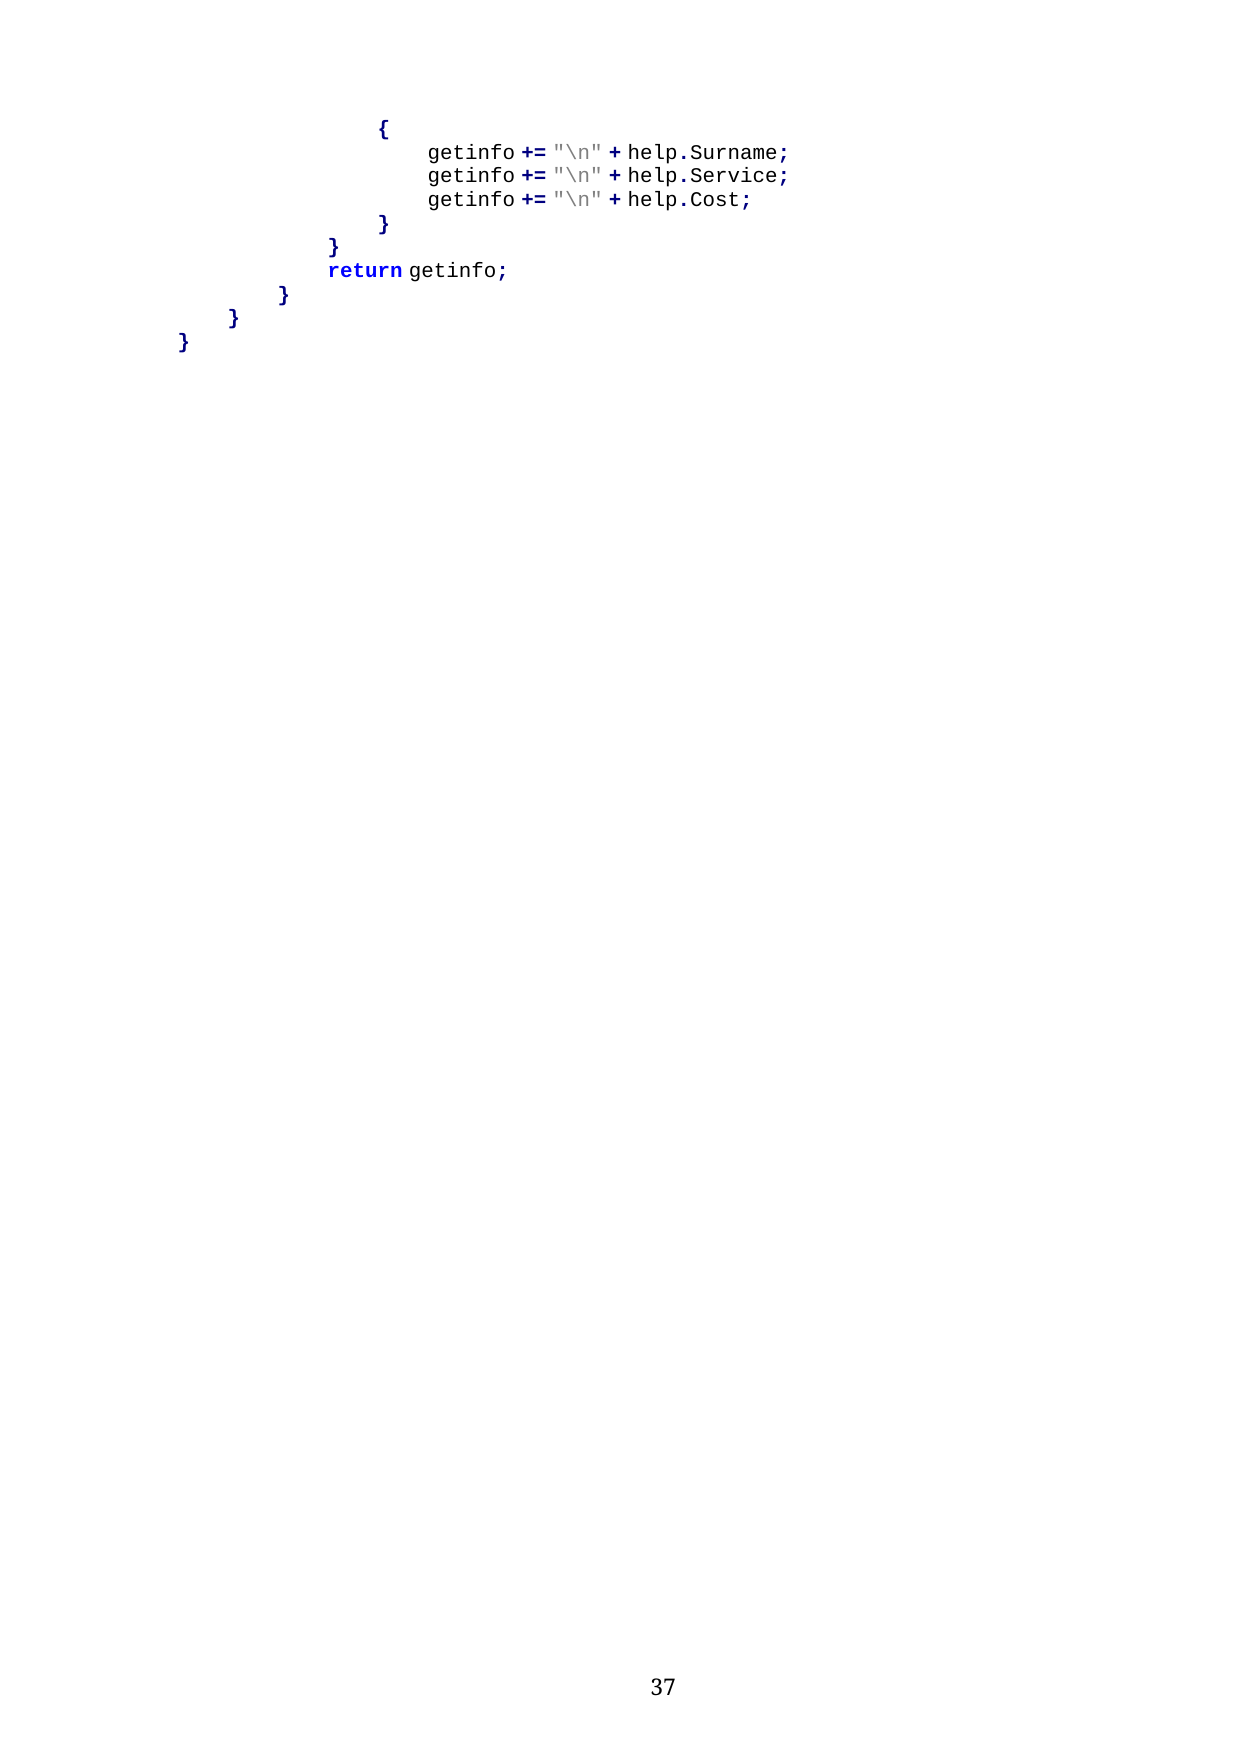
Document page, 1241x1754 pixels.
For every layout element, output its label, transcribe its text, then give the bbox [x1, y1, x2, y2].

text { [177, 118, 1181, 142]
text getinfo ком += ком "\n" ком + ком help.Service; [177, 165, 1181, 189]
text } [177, 236, 1181, 260]
text } [177, 213, 1181, 236]
text getinfo ком += ком "\n" ком + ком help.Cost; [177, 189, 1181, 213]
text return ком getinfo; [177, 260, 1181, 284]
text } [177, 331, 1181, 354]
text } [177, 284, 1181, 307]
text getinfo ком += ком "\n" ком + ком help.Surname; [177, 142, 1181, 165]
text } [177, 307, 1181, 331]
